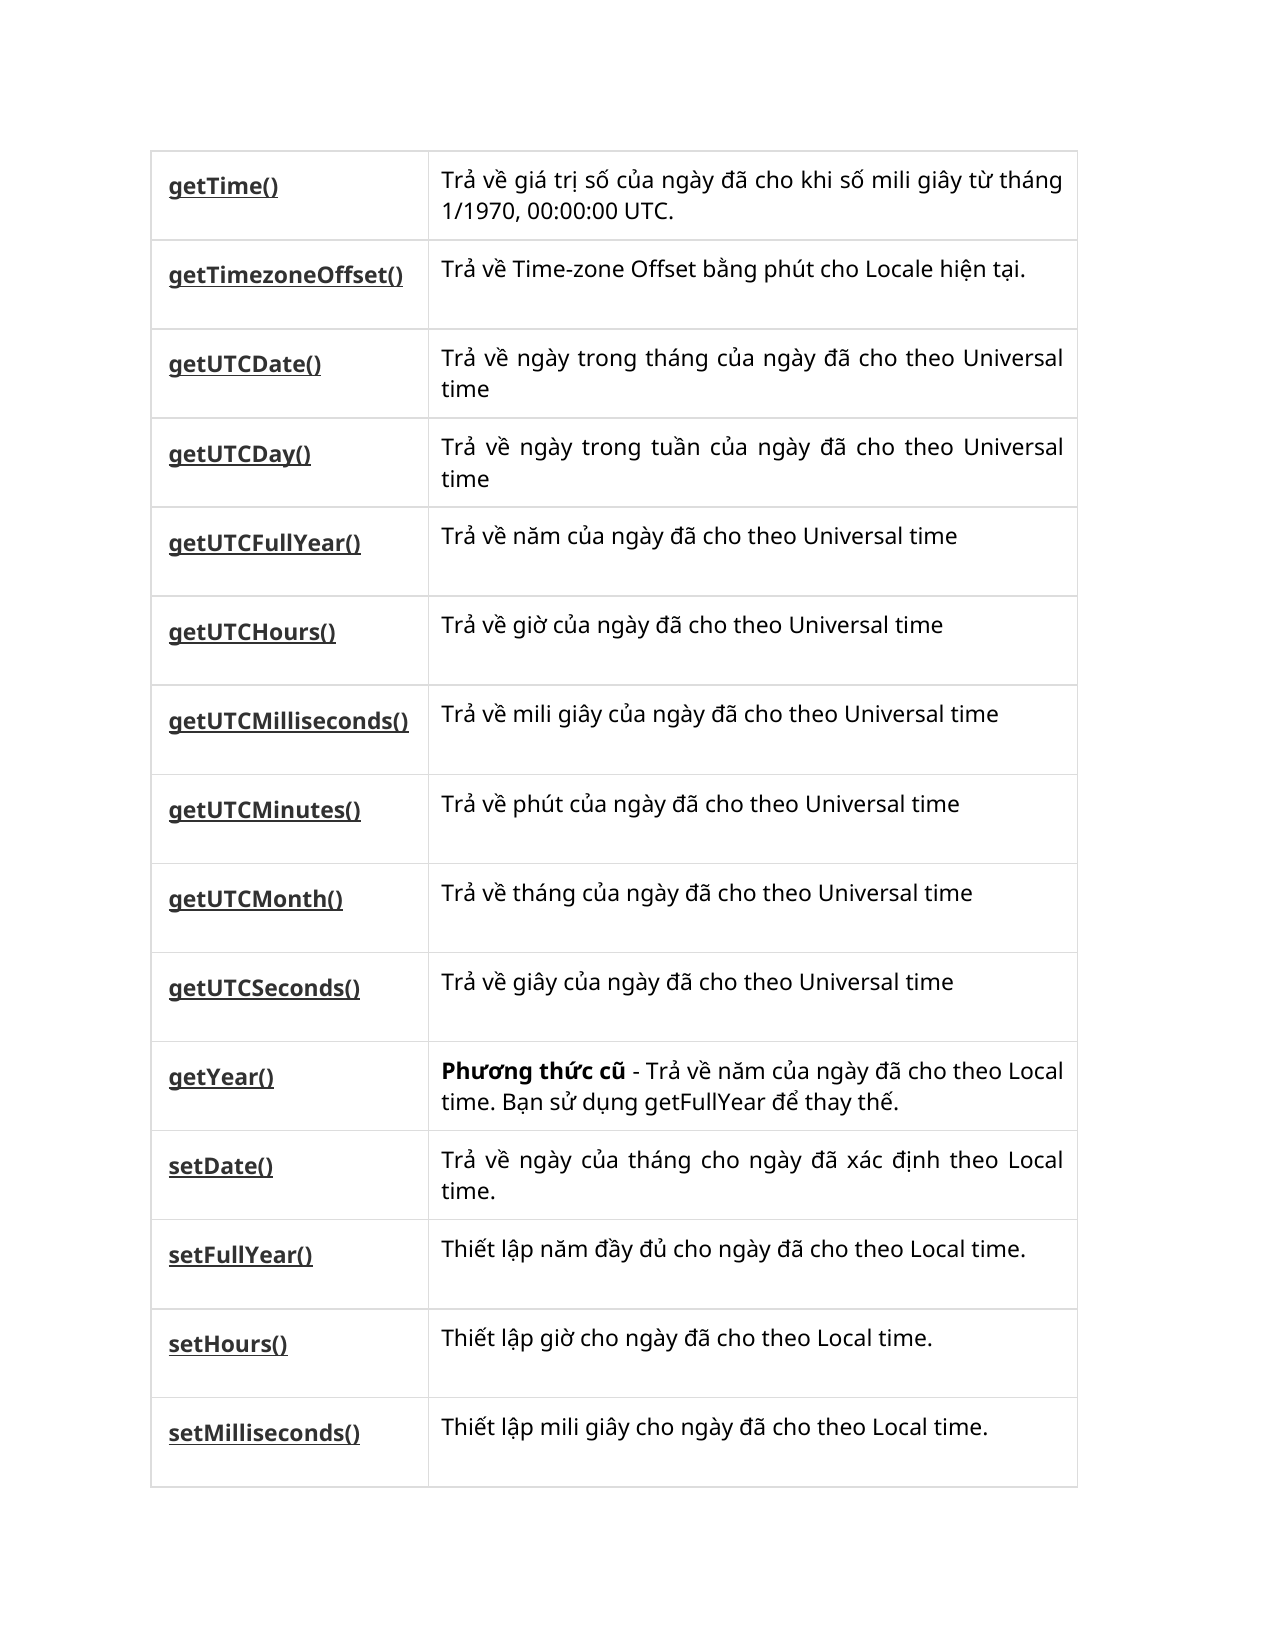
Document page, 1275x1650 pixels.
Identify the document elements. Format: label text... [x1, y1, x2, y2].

table_cell Thiết lập giờ cho ngày đã cho theo Local time. [429, 1310, 1077, 1397]
table_cell setHours() [152, 1310, 428, 1397]
table_cell setMilliseconds() [152, 1398, 428, 1486]
table_cell getUTCFullYear() [152, 508, 428, 595]
table_cell getUTCMonth() [152, 864, 428, 952]
table_cell getYear() [152, 1042, 428, 1130]
table_cell getUTCDay() [152, 419, 428, 506]
table_cell getUTCDate() [152, 330, 428, 417]
table_cell getUTCHours() [152, 597, 428, 684]
table_cell Trả về giá trị số của ngày đã cho khi số mili giây từ tháng 1/1970, 00:00:00 UTC. [429, 152, 1077, 239]
table_cell getUTCSeconds() [152, 953, 428, 1041]
table_cell Trả về mili giây của ngày đã cho theo Universal time [429, 686, 1077, 773]
table_cell Phương thức cũ - Trả về năm của ngày đã cho theo Local time. Bạn sử dụng getFullYear để thay thế. [429, 1042, 1077, 1130]
table_cell Thiết lập mili giây cho ngày đã cho theo Local time. [429, 1398, 1077, 1486]
table_cell Trả về ngày của tháng cho ngày đã xác định theo Local time. [429, 1131, 1077, 1219]
table_cell setFullYear() [152, 1220, 428, 1308]
table_cell Thiết lập năm đầy đủ cho ngày đã cho theo Local time. [429, 1220, 1077, 1308]
table_cell Trả về phút của ngày đã cho theo Universal time [429, 775, 1077, 862]
table_cell Trả về Time-zone Offset bằng phút cho Locale hiện tại. [429, 241, 1077, 328]
table_cell getUTCMinutes() [152, 775, 428, 862]
table_cell Trả về ngày trong tuần của ngày đã cho theo Universal time [429, 419, 1077, 506]
table_cell Trả về giờ của ngày đã cho theo Universal time [429, 597, 1077, 684]
table_cell Trả về năm của ngày đã cho theo Universal time [429, 508, 1077, 595]
table_cell Trả về ngày trong tháng của ngày đã cho theo Universal time [429, 330, 1077, 417]
table_cell getUTCMilliseconds() [152, 686, 428, 773]
table_cell Trả về tháng của ngày đã cho theo Universal time [429, 864, 1077, 952]
table_cell setDate() [152, 1131, 428, 1219]
table_cell getTimezoneOffset() [152, 241, 428, 328]
table_cell getTime() [152, 152, 428, 239]
table_cell Trả về giây của ngày đã cho theo Universal time [429, 953, 1077, 1041]
